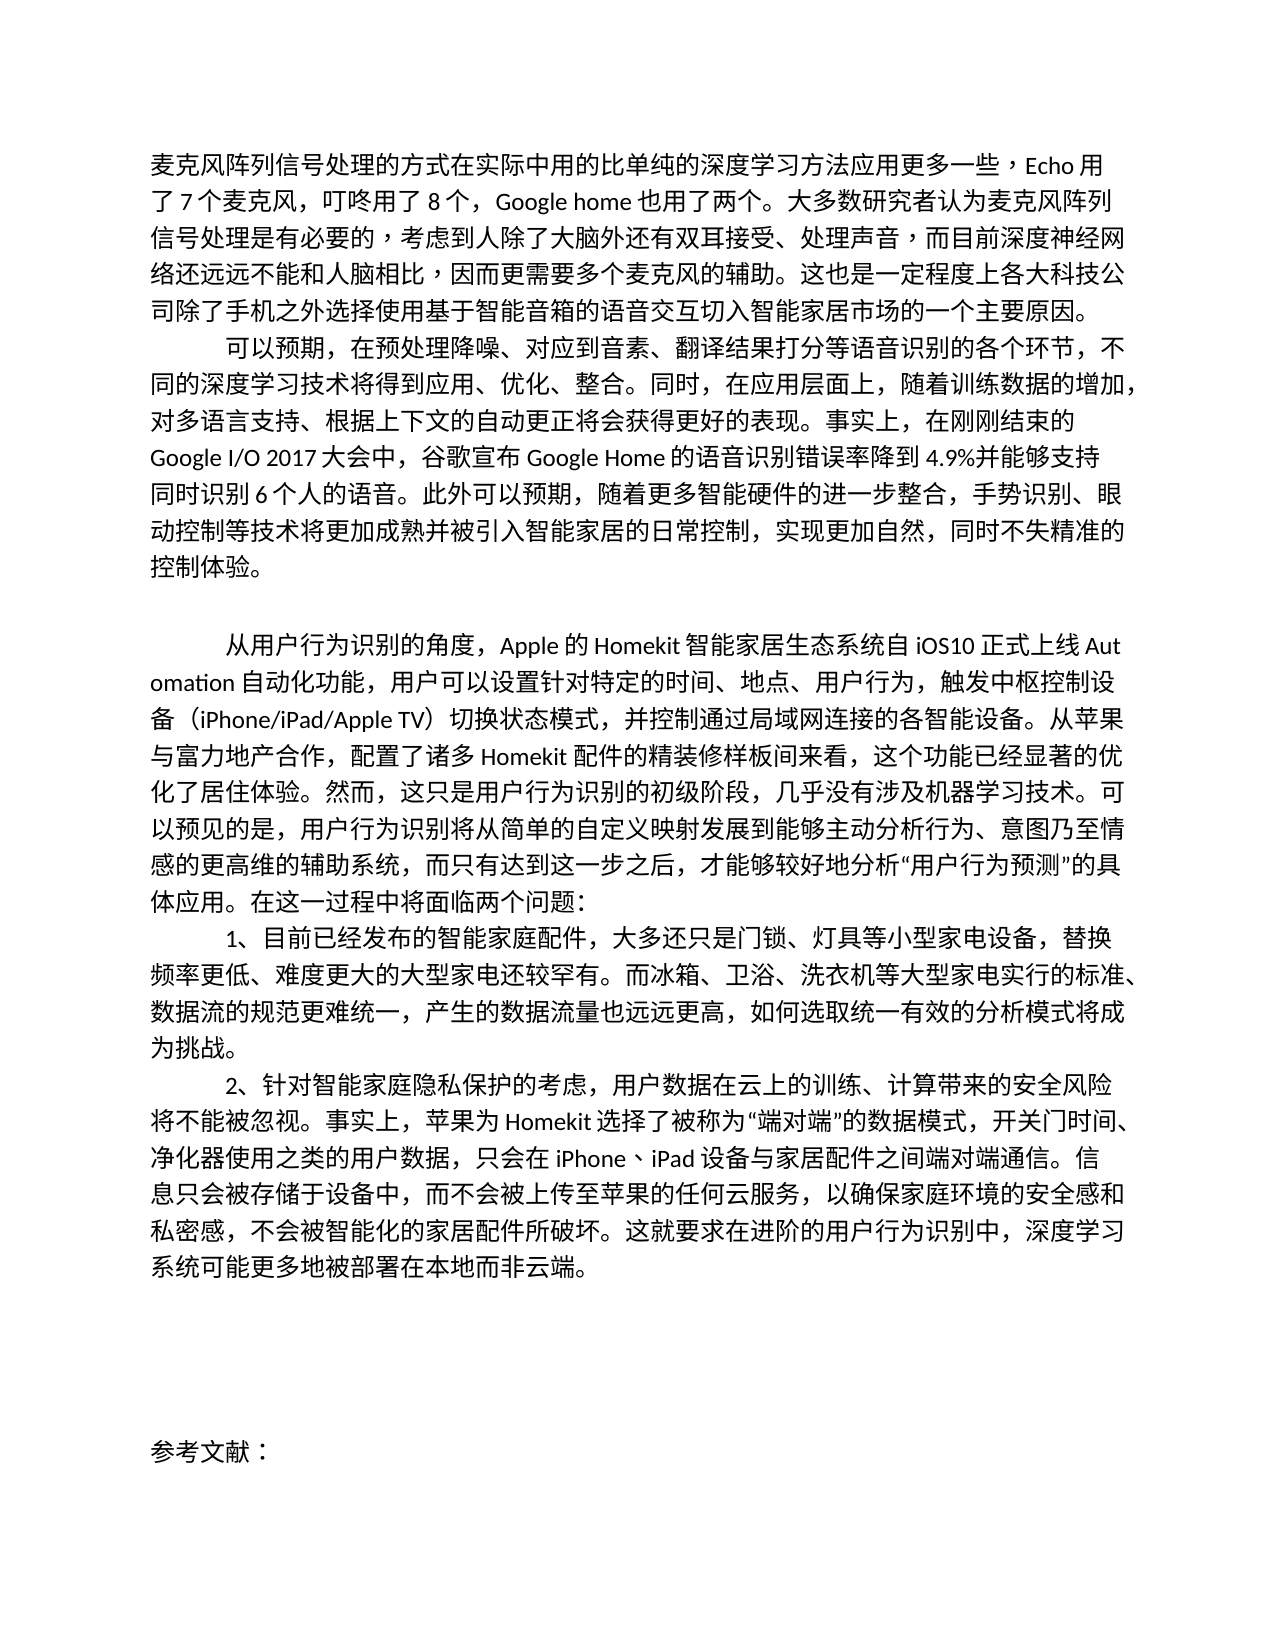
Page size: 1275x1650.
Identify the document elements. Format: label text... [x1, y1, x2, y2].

text 参考文献： [150, 1433, 1125, 1469]
text 可以预期，在预处理降噪、对应到音素、翻译结果打分等语音识别的各个环节，不同的深度学习技术将得到应用、优化、整合。同时，在应用层面上，随着训练数据的增加，对多语言支持、根据上下文的自动更正将会获得更好的表现。事实上，在刚刚结束的Google I/O 2017大会中，谷歌宣布Google Home的语音识别错误率降到4.9%并能够支持同时识别6个人的语音。此外可以预期，随着更多智能硬件的进一步整合，手势识别、眼动控制等技术将更加成熟并被引入智能家居的日常控制，实现更加自然，同时不失精准的控制体验。 [150, 333, 1125, 583]
text 2、针对智能家庭隐私保护的考虑，用户数据在云上的训练、计算带来的安全风险将不能被忽视。事实上，苹果为Homekit选择了被称为“端对端”的数据模式，开关门时间、净化器使用之类的用户数据，只会在 iPhone、iPad 设备与家居配件之间端对端通信。信息只会被存储于设备中，而不会被上传至苹果的任何云服务，以确保家庭环境的安全感和私密感，不会被智能化的家居配件所破坏。这就要求在进阶的用户行为识别中，深度学习系统可能更多地被部署在本地而非云端。 [150, 1070, 1125, 1283]
text 从用户行为识别的角度，Apple的Homekit智能家居生态系统自iOS10正式上线Automation自动化功能，用户可以设置针对特定的时间、地点、用户行为，触发中枢控制设备（iPhone/iPad/Apple TV）切换状态模式，并控制通过局域网连接的各智能设备。从苹果与富力地产合作，配置了诸多 Homekit 配件的精装修样板间来看，这个功能已经显著的优化了居住体验。然而，这只是用户行为识别的初级阶段，几乎没有涉及机器学习技术。可以预见的是，用户行为识别将从简单的自定义映射发展到能够主动分析行为、意图乃至情感的更高维的辅助系统，而只有达到这一步之后，才能够较好地分析“用户行为预测”的具体应用。在这一过程中将面临两个问题： [150, 625, 1125, 917]
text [150, 150, 1125, 327]
text 1、目前已经发布的智能家庭配件，大多还只是门锁、灯具等小型家电设备，替换频率更低、难度更大的大型家电还较罕有。而冰箱、卫浴、洗衣机等大型家电实行的标准、数据流的规范更难统一，产生的数据流量也远远更高，如何选取统一有效的分析模式将成为挑战。 [150, 923, 1125, 1064]
